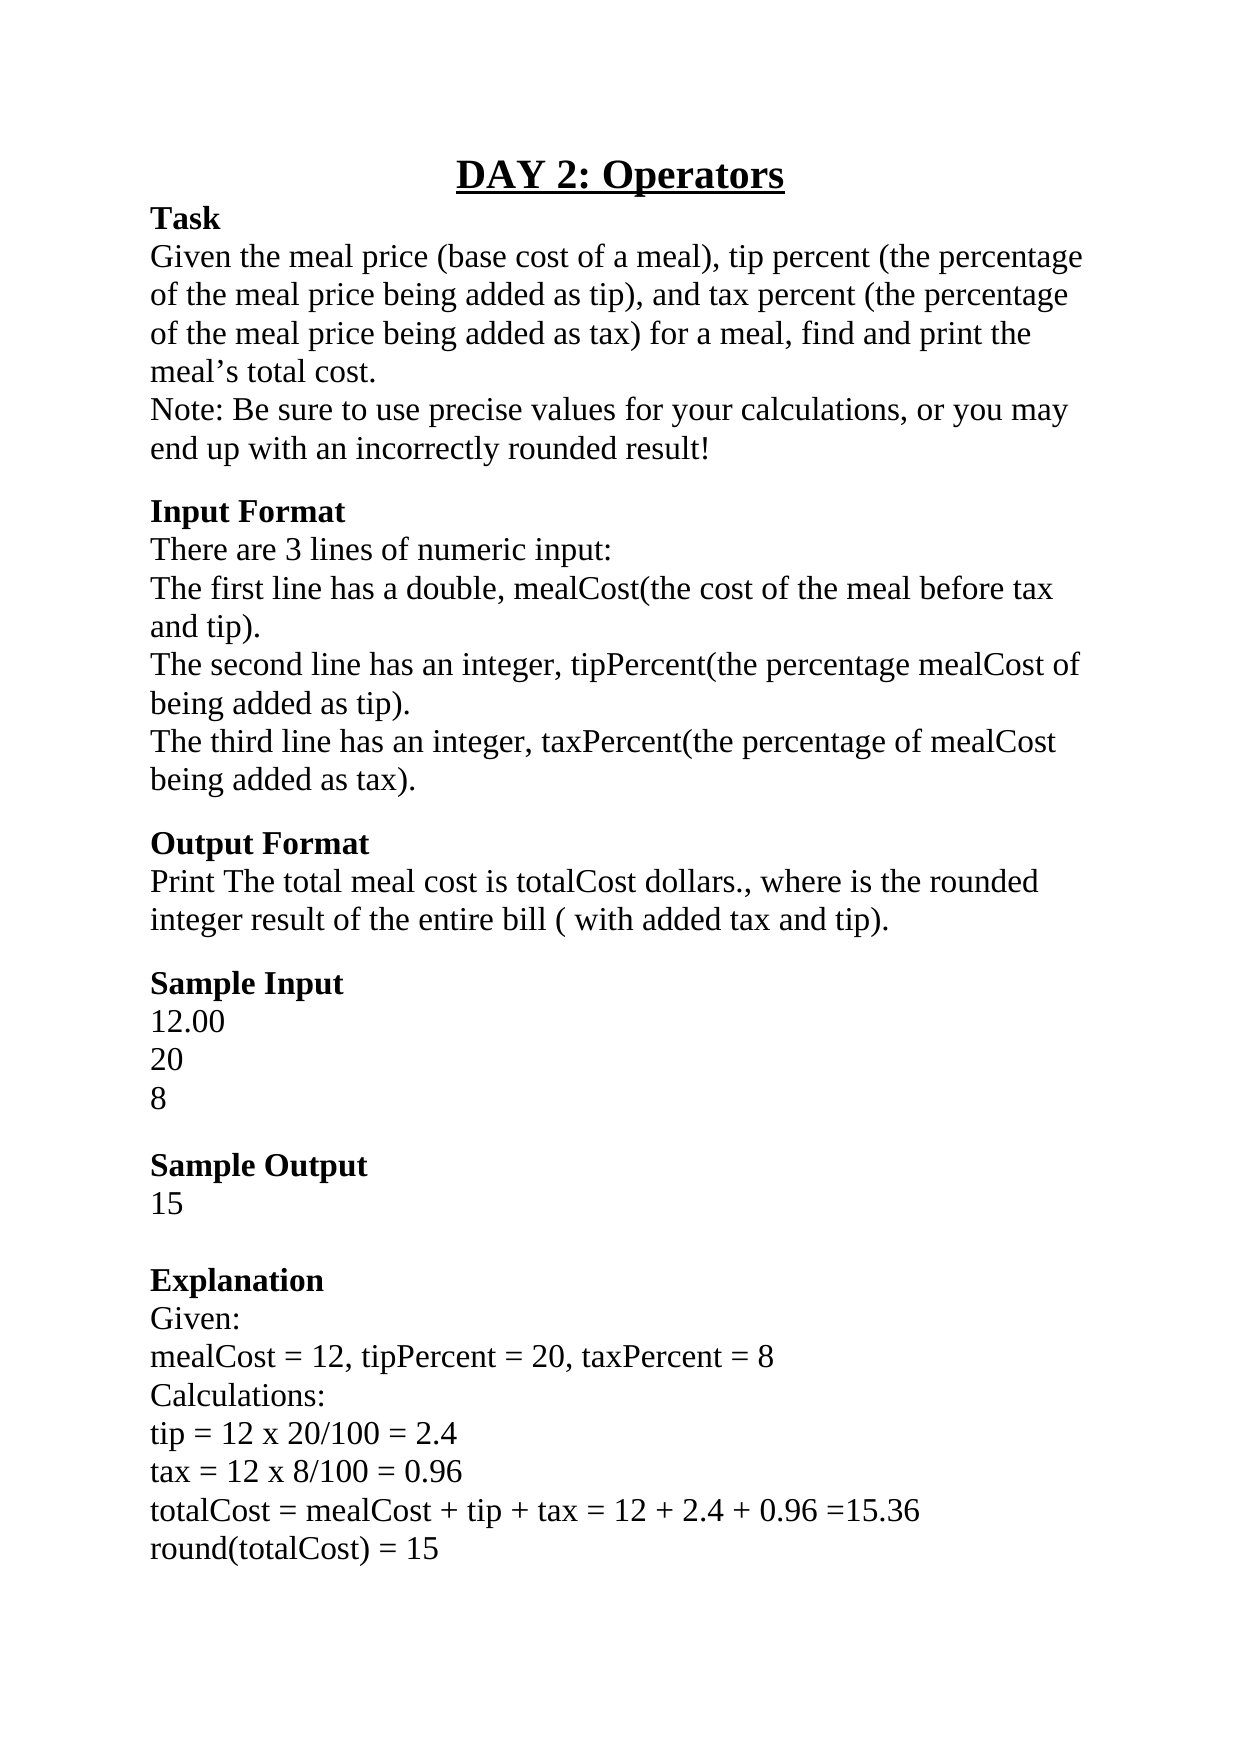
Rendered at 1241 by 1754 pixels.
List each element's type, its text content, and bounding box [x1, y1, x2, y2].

text Print The total meal cost is totalCost dollars., where is the rounded integer result of the entire bill ( with added tax and tip). [150, 861, 1090, 938]
text DAY 2: Operators [150, 150, 1090, 198]
text tax = 12 x 8/100 = 0.96 [150, 1452, 1090, 1490]
text There are 3 lines of numeric input: The first line has a double, mealCost(the cost of the meal before tax and tip). The second line has an integer, tipPercent(the percentage mealCost of being added as tip). The third line has an integer, taxPercent(the percentage of mealCost being added as tax). [150, 529, 1090, 798]
text Sample Input 12.00 20 8 [150, 963, 1090, 1145]
text Sample Output [150, 1145, 1090, 1183]
text round(totalCost) = 15 [150, 1528, 1090, 1567]
text Input Format [150, 491, 1090, 529]
text mealCost = 12, tipPercent = 20, taxPercent = 8 [150, 1337, 1090, 1375]
text Output Format [150, 823, 1090, 861]
text Note: Be sure to use precise values for your calculations, or you may end up with an incorrectly rounded result! [150, 389, 1090, 466]
text totalCost = mealCost + tip + tax = 12 + 2.4 + 0.96 =15.36 [150, 1490, 1090, 1528]
text Given: [150, 1298, 1090, 1337]
text Task Given the meal price (base cost of a meal), tip percent (the percentage of the meal price being added as tip), and tax percent (the percentage of the meal price being added as tax) for a meal, find and print the meal’s total cost. [150, 198, 1090, 389]
text Calculations: [150, 1375, 1090, 1413]
text tip = 12 x 20/100 = 2.4 [150, 1413, 1090, 1452]
text Explanation [150, 1260, 1090, 1298]
text 15 [150, 1183, 1090, 1222]
